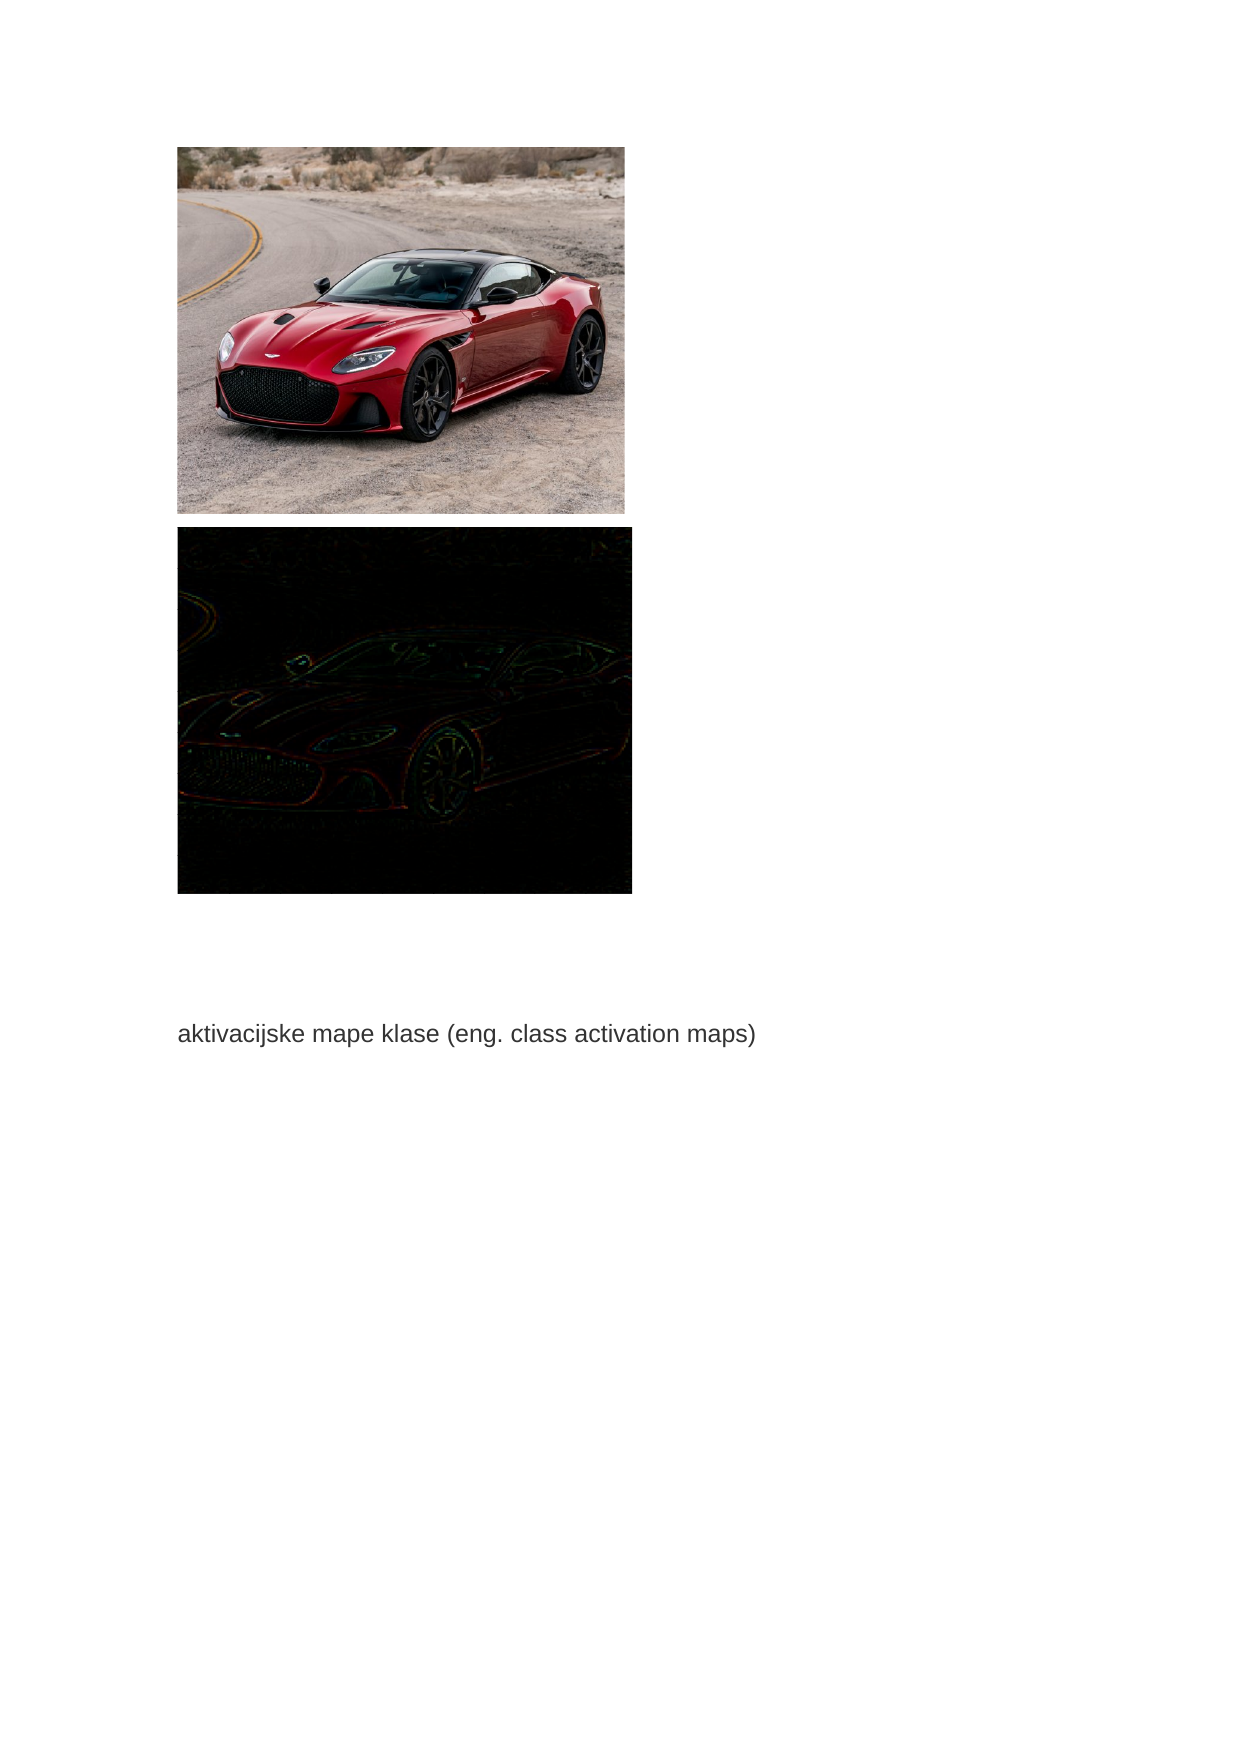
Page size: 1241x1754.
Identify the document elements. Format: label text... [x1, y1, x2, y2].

picture [177, 527, 633, 894]
text aktivacijske mape klase (eng. class activation maps) [177, 1019, 1093, 1048]
picture [177, 147, 625, 514]
